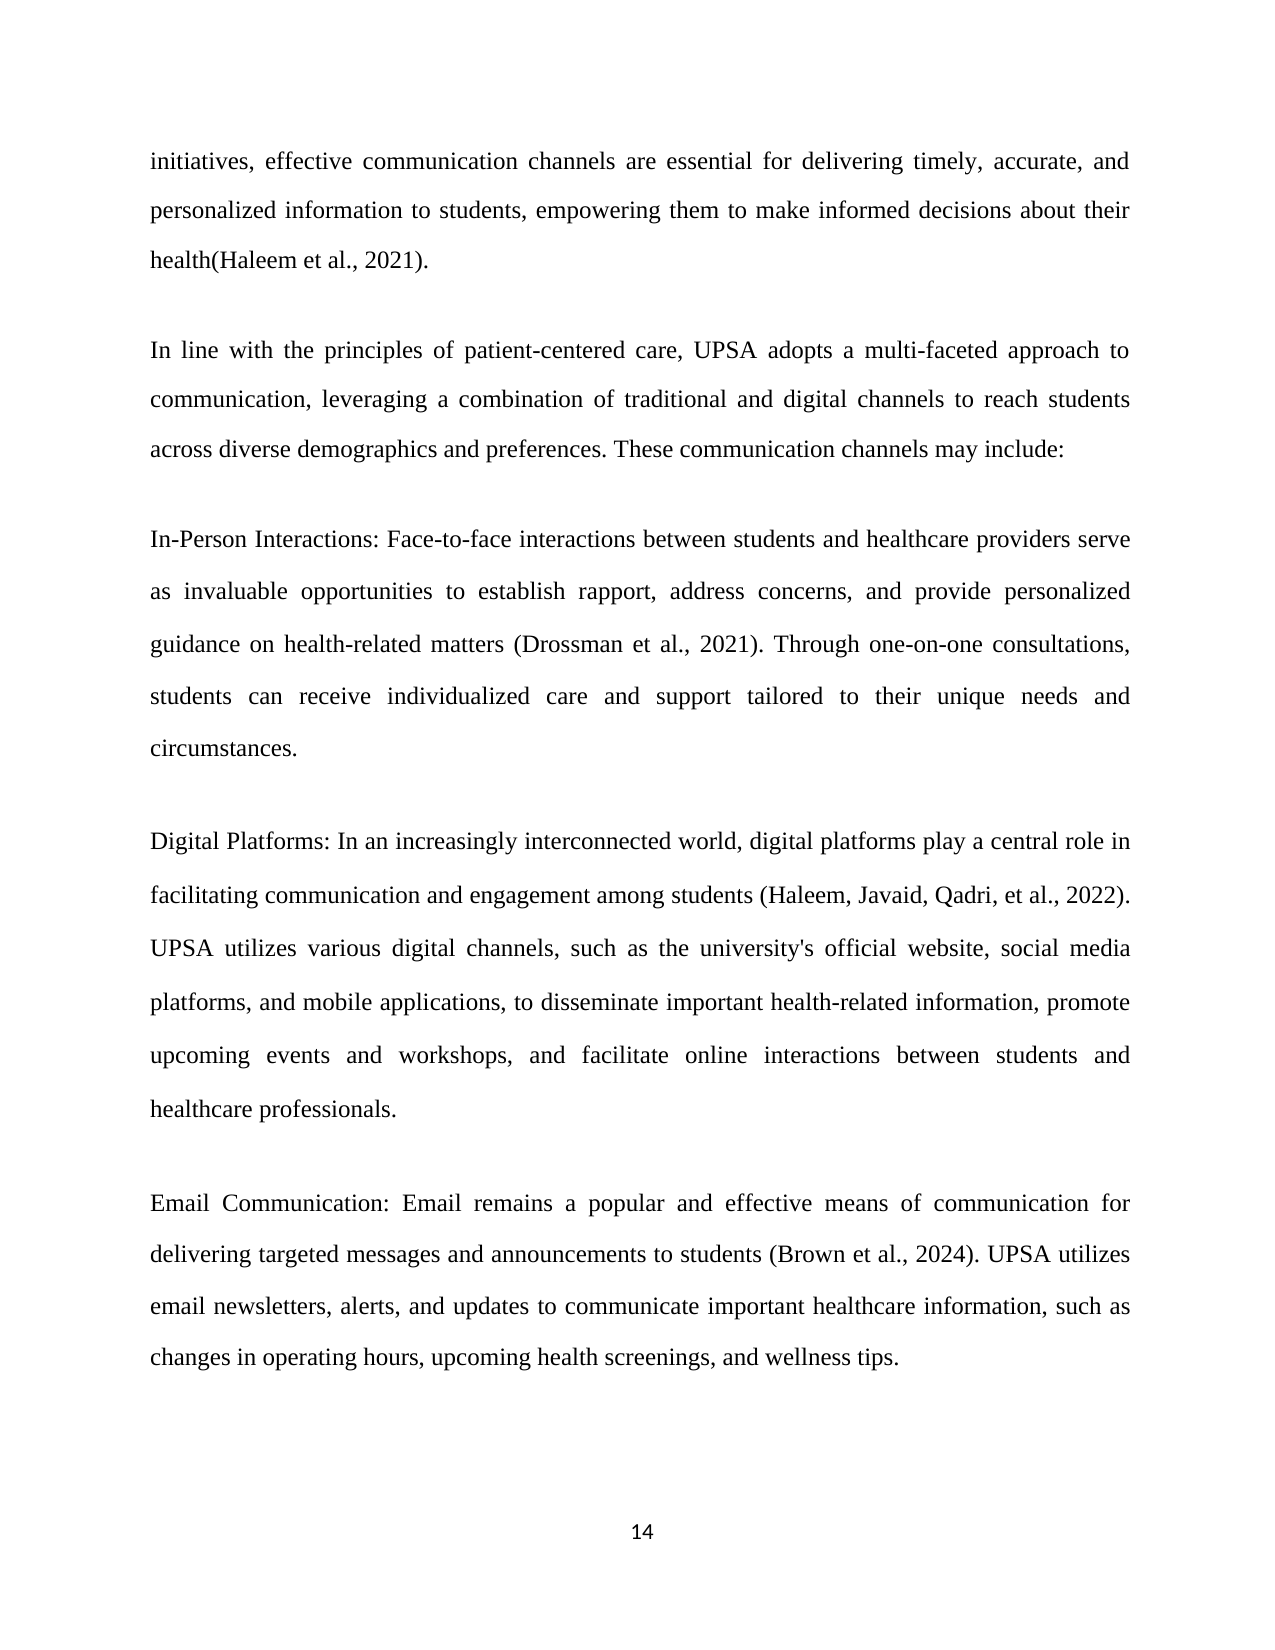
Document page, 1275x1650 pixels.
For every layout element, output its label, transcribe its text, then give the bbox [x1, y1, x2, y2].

text In-Person Interactions: Face-to-face interactions between students and healthcare providers serve as invaluable opportunities to establish rapport, address concerns, and provide personalized guidance on health-related matters (Drossman et al., 2021). Through one-on-one consultations, students can receive individualized care and support tailored to their unique needs and circumstances. [150, 524, 1131, 762]
text initiatives, effective communication channels are essential for delivering timely, accurate, and personalized information to students, empowering them to make informed decisions about their health(Haleem et al., 2021). [150, 146, 1131, 274]
text 14 [150, 1521, 1133, 1544]
text Email Communication: Email remains a popular and effective means of communication for delivering targeted messages and announcements to students (Brown et al., 2024). UPSA utilizes email newsletters, alerts, and updates to communicate important healthcare information, such as changes in operating hours, upcoming health screenings, and wellness tips. [150, 1188, 1131, 1371]
text In line with the principles of patient-centered care, UPSA adopts a multi-faceted approach to communication, leveraging a combination of traditional and digital channels to reach students across diverse demographics and preferences. These communication channels may include: [150, 335, 1131, 463]
text Digital Platforms: In an increasingly interconnected world, digital platforms play a central role in facilitating communication and engagement among students (Haleem, Javaid, Qadri, et al., 2022). UPSA utilizes various digital channels, such as the university's official website, social media platforms, and mobile applications, to disseminate important health-related information, promote upcoming events and workshops, and facilitate online interactions between students and healthcare professionals. [150, 826, 1131, 1122]
